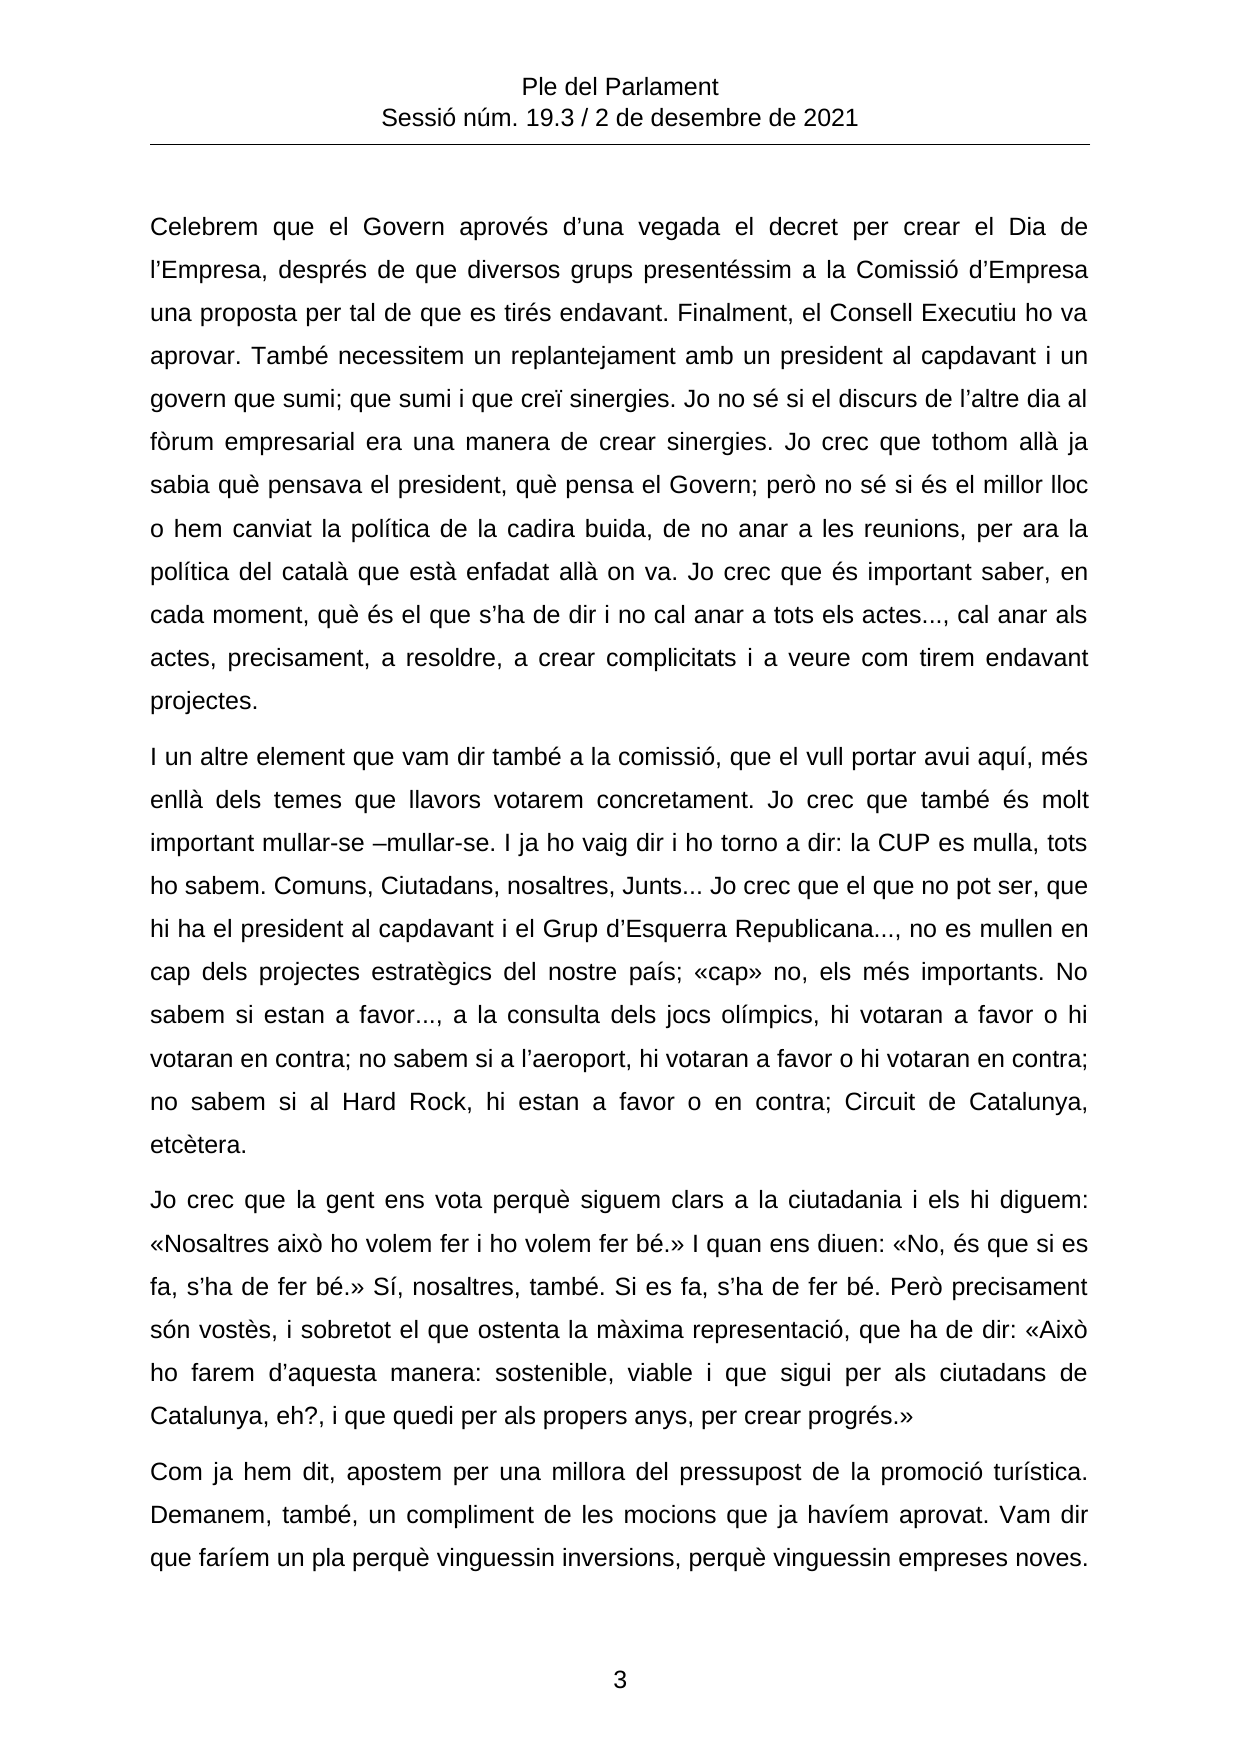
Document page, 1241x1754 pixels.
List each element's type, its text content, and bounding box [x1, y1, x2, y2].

text I un altre element que vam dir també a la comissió, que el vull portar avui aquí, més enllà dels temes que llavors votarem concretament. Jo crec que també és molt important mullar-se –mullar-se. I ja ho vaig dir i ho torno a dir: la CUP es mulla, tots ho sabem. Comuns, Ciutadans, nosaltres, Junts... Jo crec que el que no pot ser, que hi ha el president al capdavant i el Grup d’Esquerra Republicana..., no es mullen en cap dels projectes estratègics del nostre país; «cap» no, els més importants. No sabem si estan a favor..., a la consulta dels jocs olímpics, hi votaran a favor o hi votaran en contra; no sabem si a l’aeroport, hi votaran a favor o hi votaran en contra; no sabem si al Hard Rock, hi estan a favor o en contra; Circuit de Catalunya, etcètera. [150, 742, 1090, 1159]
text Celebrem que el Govern aprovés d’una vegada el decret per crear el Dia de l’Empresa, després de que diversos grups presentéssim a la Comissió d’Empresa una proposta per tal de que es tirés endavant. Finalment, el Consell Executiu ho va aprovar. També necessitem un replantejament amb un president al capdavant i un govern que sumi; que sumi i que creï sinergies. Jo no sé si el discurs de l’altre dia al fòrum empresarial era una manera de crear sinergies. Jo crec que tothom allà ja sabia què pensava el president, què pensa el Govern; però no sé si és el millor lloc o hem canviat la política de la cadira buida, de no anar a les reunions, per ara la política del català que està enfadat allà on va. Jo crec que és important saber, en cada moment, què és el que s’ha de dir i no cal anar a tots els actes..., cal anar als actes, precisament, a resoldre, a crear complicitats i a veure com tirem endavant projectes. [150, 212, 1090, 715]
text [150, 1457, 1090, 1572]
text Jo crec que la gent ens vota perquè siguem clars a la ciutadania i els hi diguem: «Nosaltres això ho volem fer i ho volem fer bé.» I quan ens diuen: «No, és que si es fa, s’ha de fer bé.» Sí, nosaltres, també. Si es fa, s’ha de fer bé. Però precisament són vostès, i sobretot el que ostenta la màxima representació, que ha de dir: «Això ho farem d’aquesta manera: sostenible, viable i que sigui per als ciutadans de Catalunya, eh?, i que quedi per als propers anys, per crear progrés.» [150, 1186, 1090, 1430]
